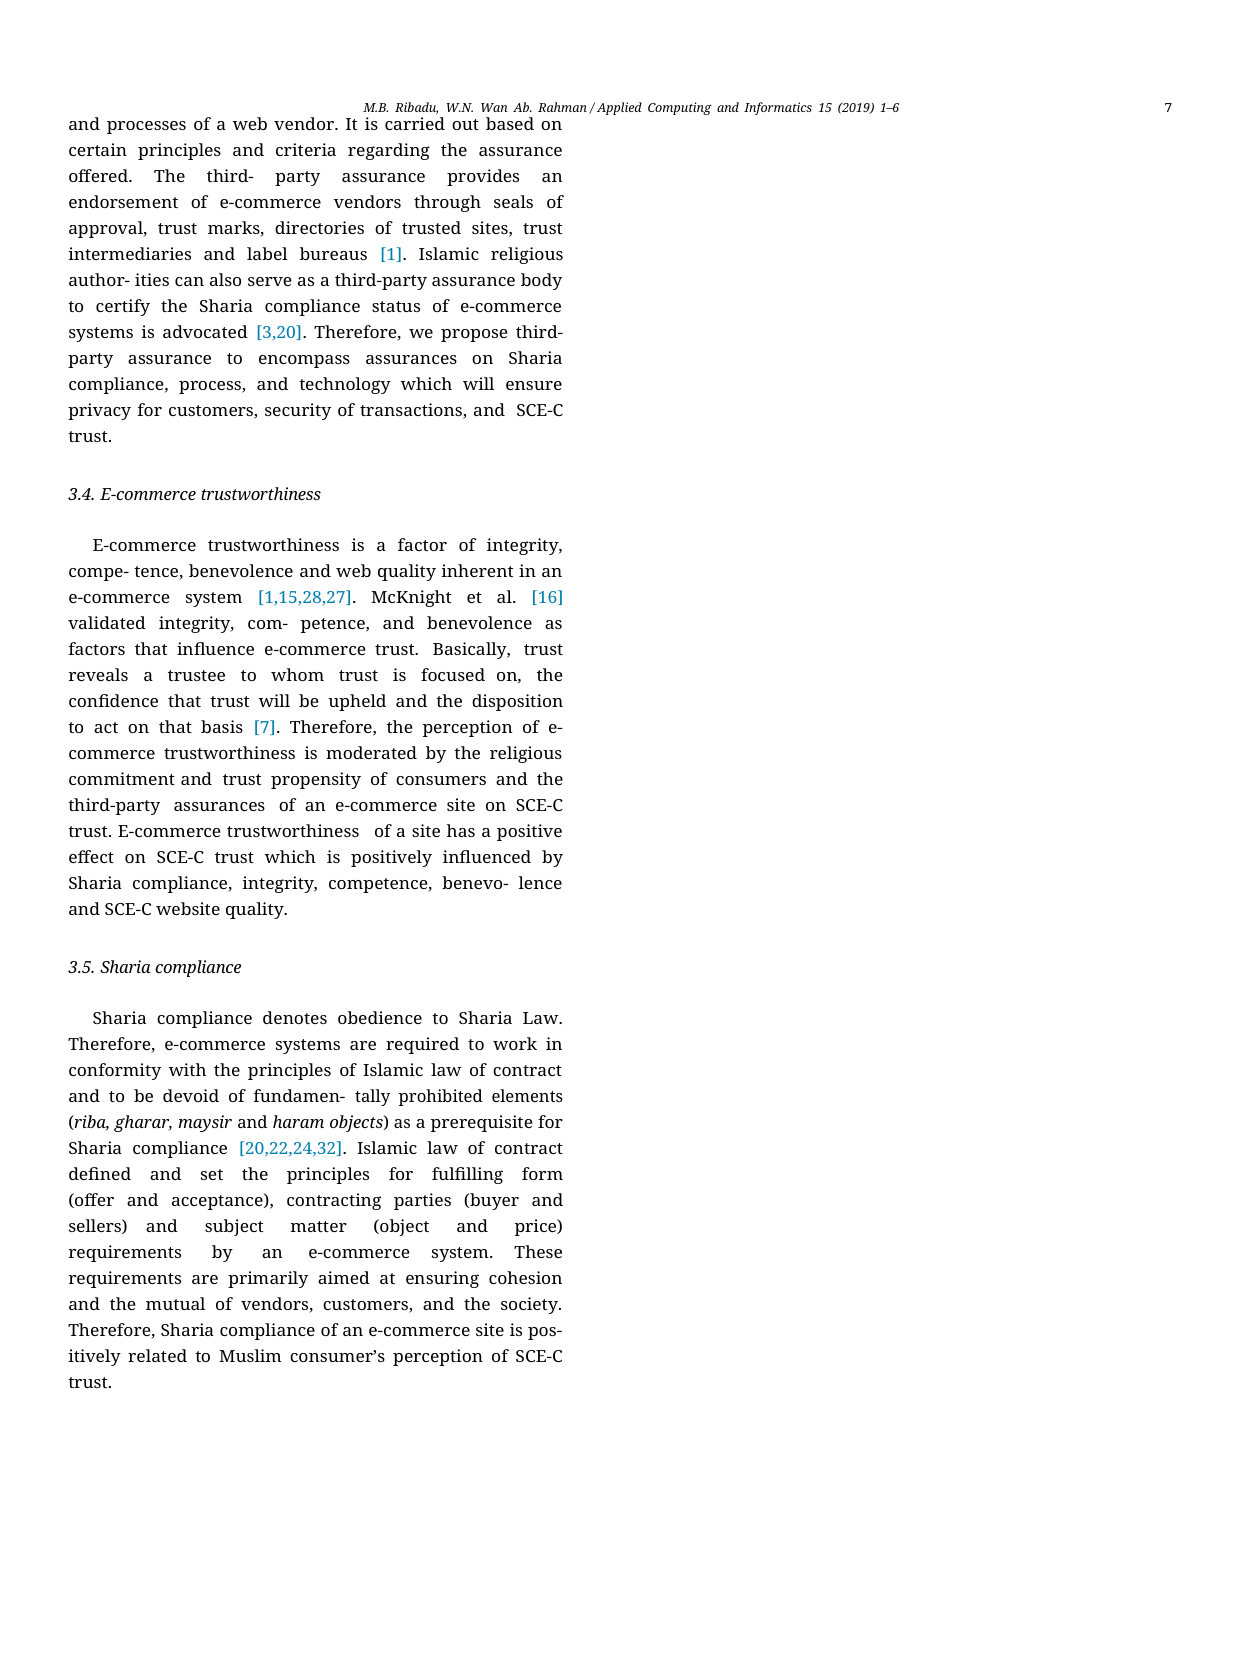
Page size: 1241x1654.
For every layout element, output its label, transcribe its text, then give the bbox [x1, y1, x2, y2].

text E-commerce trustworthiness is a factor of integrity, compe- tence, benevolence and web quality inherent in an e-commerce system [1,15,28,27]. McKnight et al. [16] validated integrity, com- petence, and benevolence as factors that influence e-commerce trust. Basically, trust reveals a trustee to whom trust is focused on, the confidence that trust will be upheld and the disposition to act on that basis [7]. Therefore, the perception of e-commerce trustworthiness is moderated by the religious commitment and trust propensity of consumers and the third-party assurances of an e-commerce site on SCE-C trust. E-commerce trustworthiness of a site has a positive effect on SCE-C trust which is positively influenced by Sharia compliance, integrity, competence, benevo- lence and SCE-C website quality. [68, 533, 563, 921]
text Sharia compliance denotes obedience to Sharia Law. Therefore, e-commerce systems are required to work in conformity with the principles of Islamic law of contract and to be devoid of fundamen- tally prohibited elements (riba, gharar, maysir and haram objects) as a prerequisite for Sharia compliance [20,22,24,32]. Islamic law of contract defined and set the principles for fulfilling form (offer and acceptance), contracting parties (buyer and sellers) and subject matter (object and price) requirements by an e-commerce system. These requirements are primarily aimed at ensuring cohesion and the mutual of vendors, customers, and the society. Therefore, Sharia compliance of an e-commerce site is pos- itively related to Muslim consumer’s perception of SCE-C trust. [68, 1007, 563, 1394]
list Sharia compliance [68, 955, 595, 978]
picture [302, 1142, 309, 1151]
text and processes of a web vendor. It is carried out based on certain principles and criteria regarding the assurance offered. The third- party assurance provides an endorsement of e-commerce vendors through seals of approval, trust marks, directories of trusted sites, trust intermediaries and label bureaus [1]. Islamic religious author- ities can also serve as a third-party assurance body to certify the Sharia compliance status of e-commerce systems is advocated [3,20]. Therefore, we propose third-party assurance to encompass assurances on Sharia compliance, process, and technology which will ensure privacy for customers, security of transactions, and SCE-C trust. [68, 112, 563, 448]
list E-commerce trustworthiness [68, 482, 595, 505]
